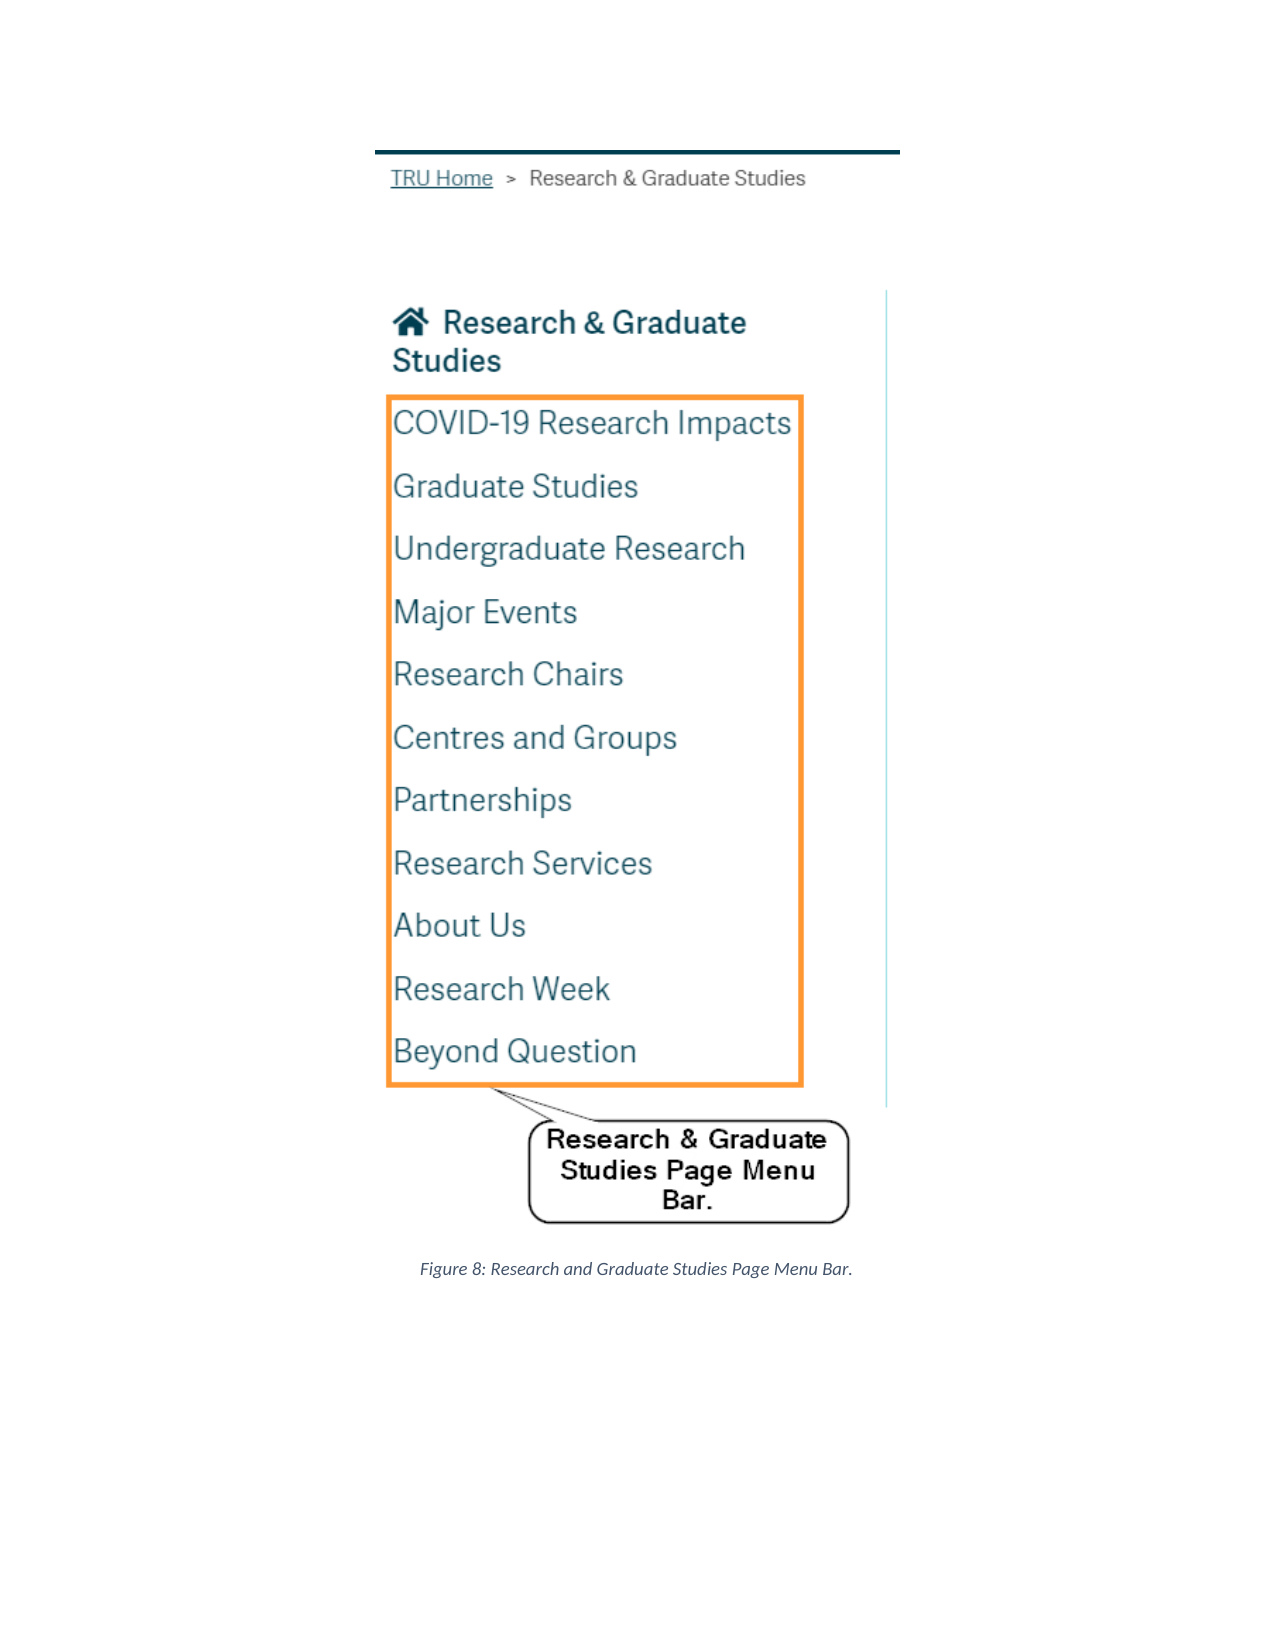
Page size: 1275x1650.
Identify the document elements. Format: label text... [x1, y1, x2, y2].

picture [375, 155, 900, 1239]
